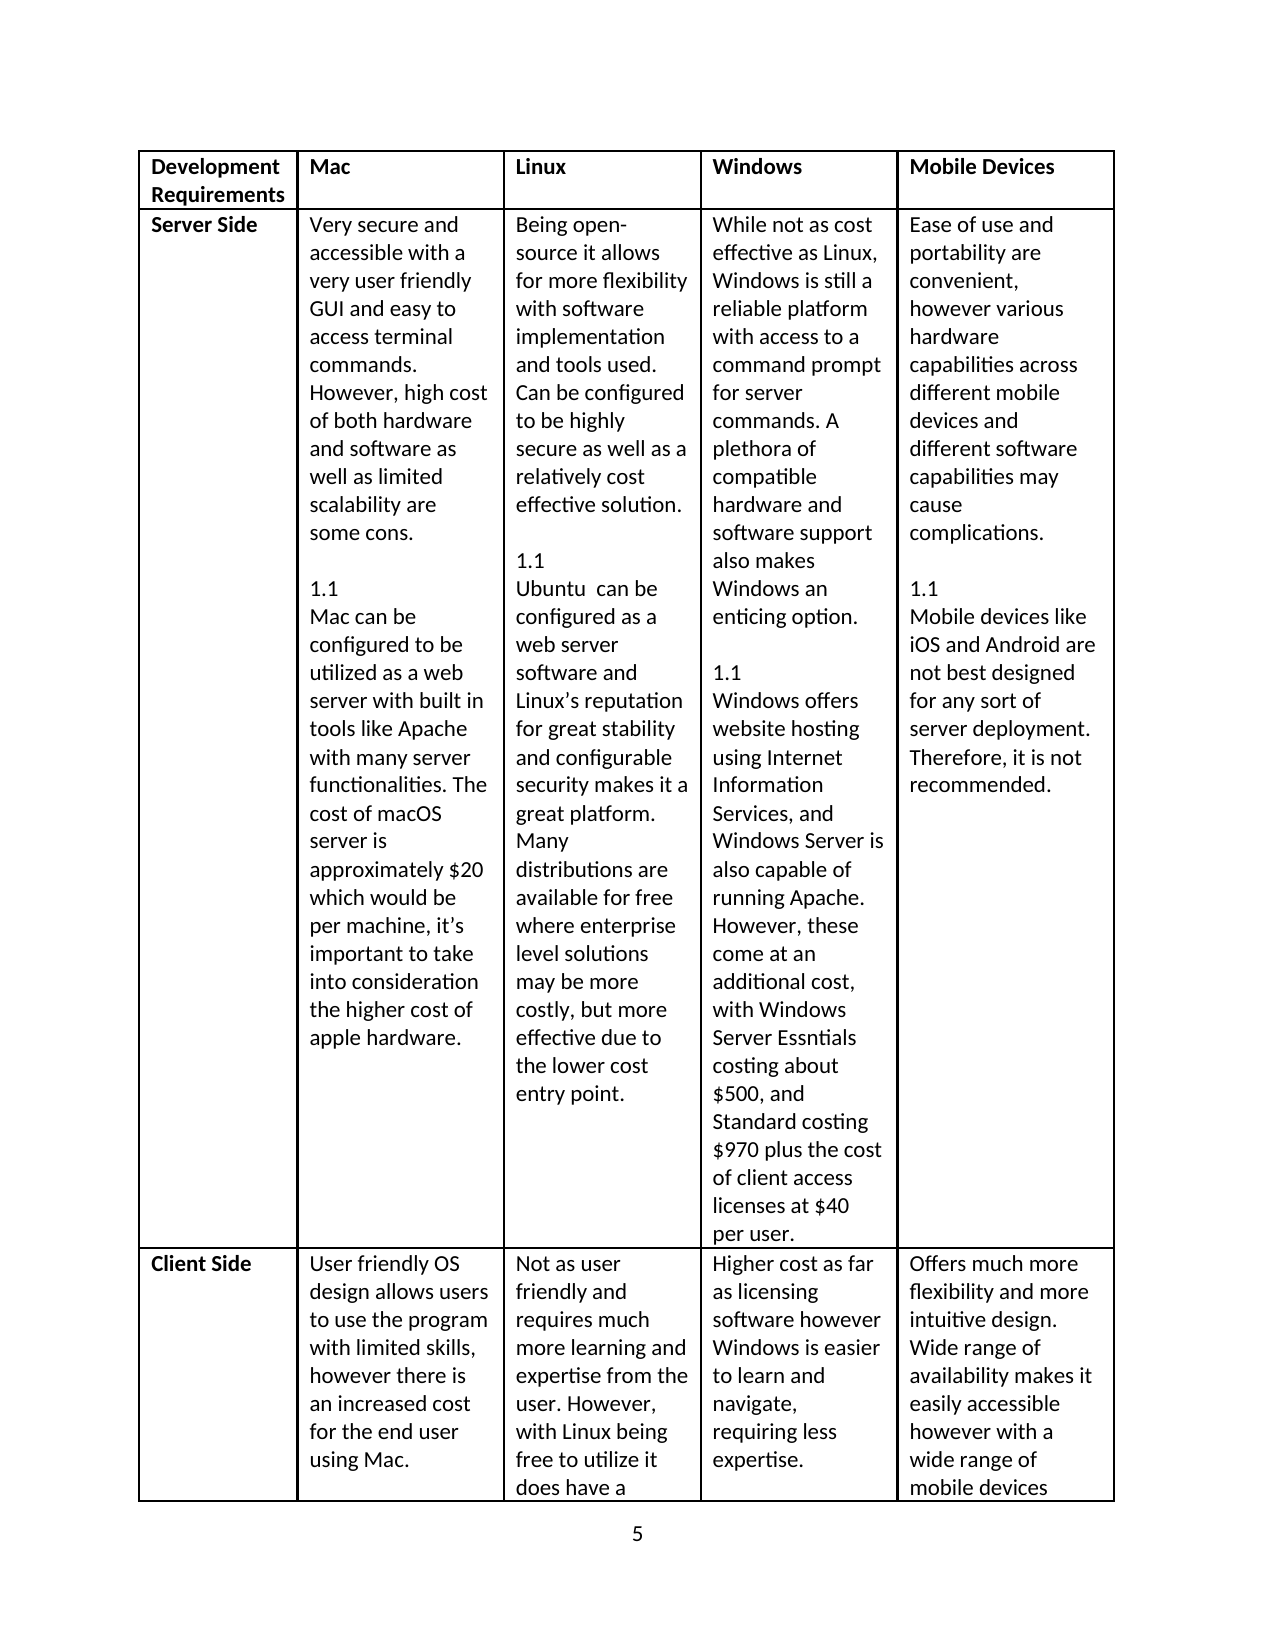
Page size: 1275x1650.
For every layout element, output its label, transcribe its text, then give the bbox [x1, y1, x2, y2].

table_header Mac [299, 152, 503, 208]
table_cell Not as user friendly and requires much more learning and expertise from the user. However, with Linux being free to utilize it does have a significantly lower cost. 1.1 Similarly to Mac, ensuring cross browser and platform compatibility eans testing across different browser applications and using universal web technologies like HTML5 to ensure cross browser compatibility. [505, 1249, 700, 1500]
table_cell Client Side [140, 1249, 296, 1500]
table_header Windows [702, 152, 896, 208]
table_header Mobile Devices [899, 152, 1113, 208]
table_header Linux [505, 152, 700, 208]
table_cell Ease of use and portability are convenient, however various hardware capabilities across different mobile devices and different software capabilities may cause complications. 1.1 Mobile devices like iOS and Android are not best designed for any sort of server deployment. Therefore, it is not recommended. [899, 210, 1113, 1247]
table_cell User friendly OS design allows users to use the program with limited skills, however there is an increased cost for the end user using Mac. 1.1 Use of standard web technologies like JavaScript and HTML5 help increase compatibility and support in the web based application. Cross browser testing is also key to ensuring the same user experiences across different browsers on any Mac device.Tools like BrowserStack ($30 per month) help to be a valuable tool in this development process. [299, 1249, 503, 1500]
table_cell While not as cost effective as Linux, Windows is still a reliable platform with access to a command prompt for server commands. A plethora of compatible hardware and software support also makes Windows an enticing option. 1.1 Windows offers website hosting using Internet Information Services, and Windows Server is also capable of running Apache. However, these come at an additional cost, with Windows Server Essntials costing about $500, and Standard costing $970 plus the cost of client access licenses at $40 per user. [702, 210, 896, 1247]
table_cell Being open-source it allows for more flexibility with software implementation and tools used. Can be configured to be highly secure as well as a relatively cost effective solution. 1.1 Ubuntu can be configured as a web server software and Linux’s reputation for great stability and configurable security makes it a great platform. Many distributions are available for free where enterprise level solutions may be more costly, but more effective due to the lower cost entry point. [505, 210, 700, 1247]
table_header Development Requirements [140, 152, 296, 208]
table_cell Higher cost as far as licensing software however Windows is easier to learn and navigate, requiring less expertise. 1.1 Similar to other desktop operating systems ensuring compatibility using widely adopted web technologies ensures compatibility across different browsers especially Microsoft’s own Edge browser. Windows virtual machine software also provides another useful testing tool on top of BrowserStack for testing purposes. [702, 1249, 896, 1500]
table_cell Very secure and accessible with a very user friendly GUI and easy to access terminal commands. However, high cost of both hardware and software as well as limited scalability are some cons. 1.1 Mac can be configured to be utilized as a web server with built in tools like Apache with many server functionalities. The cost of macOS server is approximately $20 which would be per machine, it’s important to take into consideration the higher cost of apple hardware. [299, 210, 503, 1247]
table_cell Server Side [140, 210, 296, 1247]
